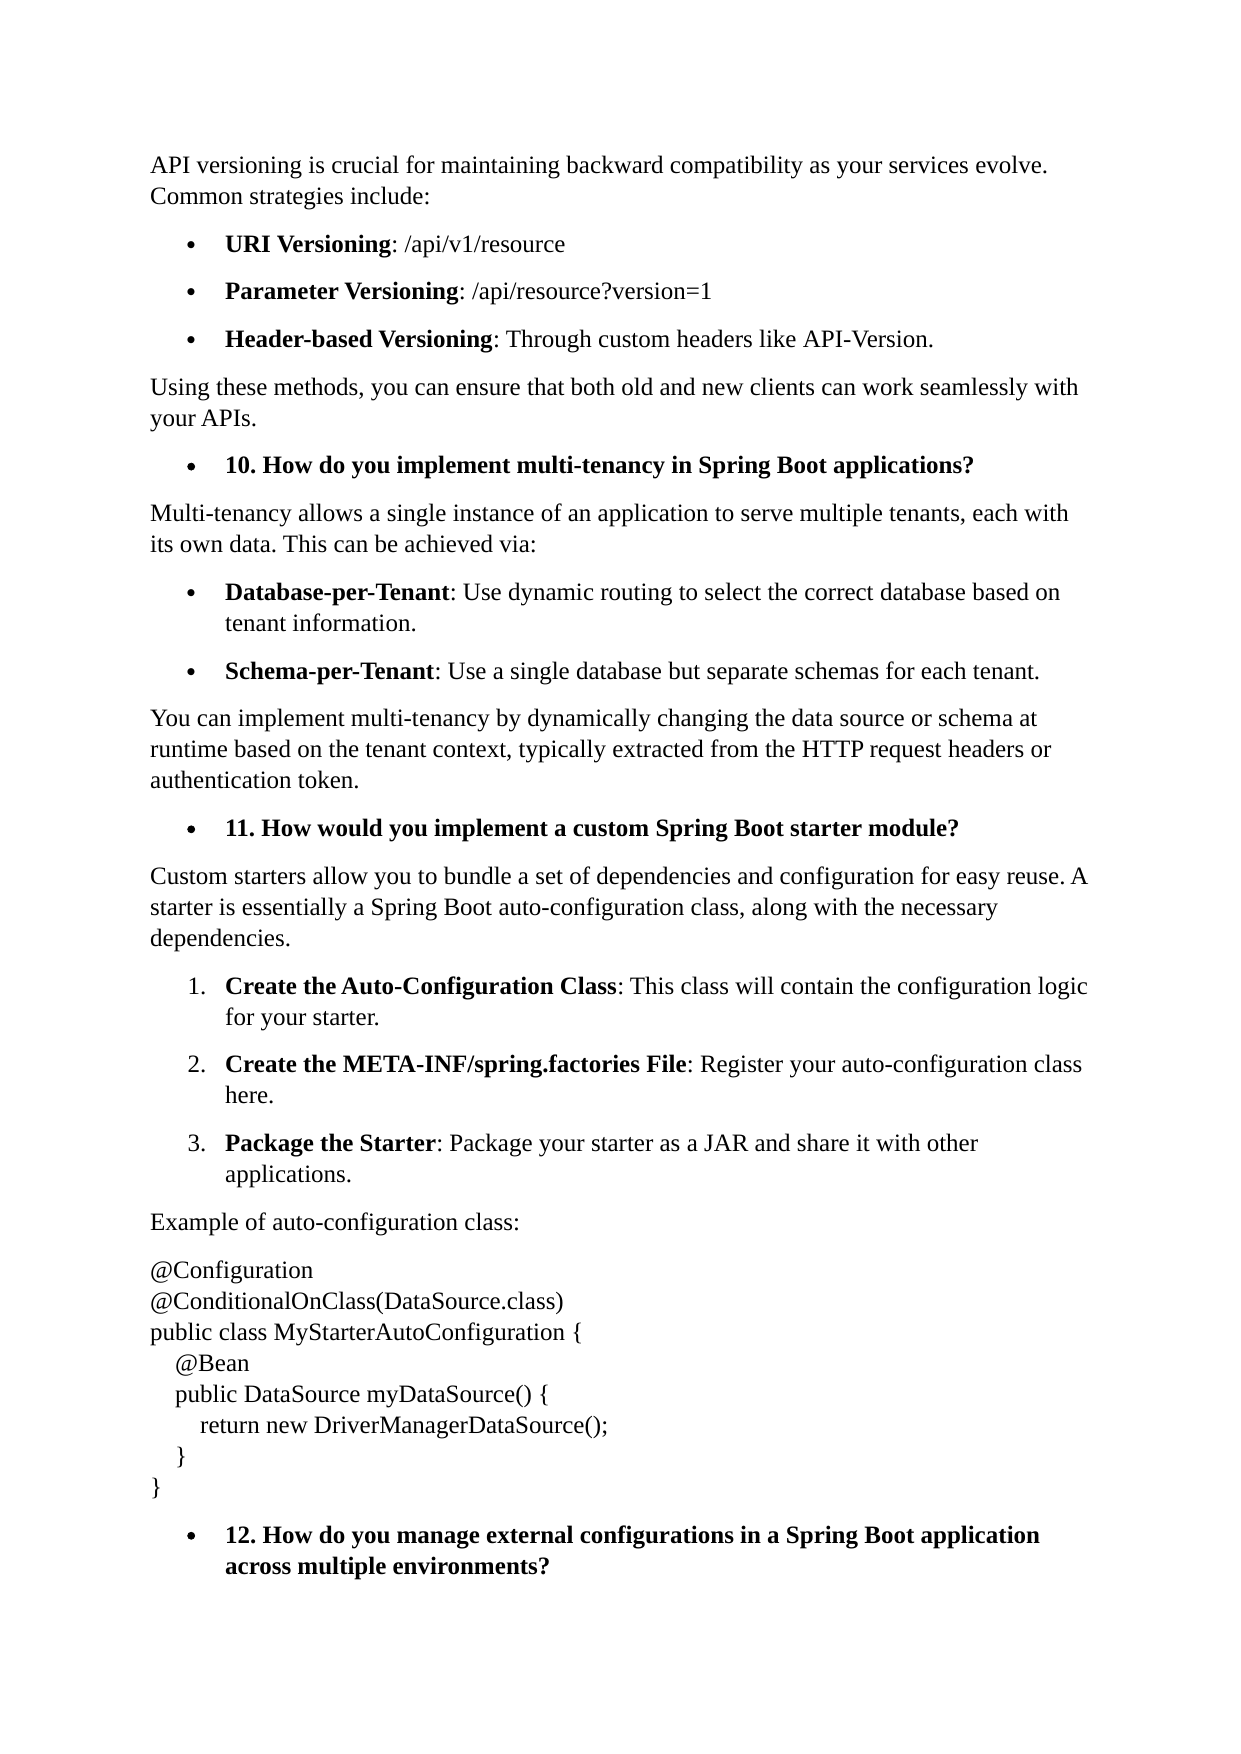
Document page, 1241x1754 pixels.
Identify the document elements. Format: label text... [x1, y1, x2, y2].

text Multi-tenancy allows a single instance of an application to serve multiple tenants, each with its own data. This can be achieved via: [150, 498, 1090, 558]
list Package the Starter: Package your starter as a JAR and share it with other applications. [187, 1128, 1090, 1188]
text You can implement multi-tenancy by dynamically changing the data source or schema at runtime based on the tenant context, typically extracted from the HTTP request headers or authentication token. [150, 703, 1090, 794]
list 10. How do you implement multi-tenancy in Spring Boot applications? [187, 451, 1090, 479]
list URI Versioning: /api/v1/resource [187, 229, 1090, 257]
list 12. How do you manage external configurations in a Spring Boot application across multiple environments? [187, 1520, 1090, 1579]
text API versioning is crucial for maintaining backward compatibility as your services evolve. Common strategies include: [150, 150, 1090, 210]
text Custom starters allow you to bundle a set of dependencies and configuration for easy reuse. A starter is essentially a Spring Boot auto-configuration class, along with the necessary dependencies. [150, 861, 1090, 952]
text Example of auto-configuration class: [150, 1207, 1090, 1236]
text Using these methods, you can ensure that both old and new clients can work seamlessly with your APIs. [150, 372, 1090, 432]
list Schema-per-Tenant: Use a single database but separate schemas for each tenant. [187, 656, 1090, 684]
list 11. How would you implement a custom Spring Boot starter module? [187, 813, 1090, 842]
list Database-per-Tenant: Use dynamic routing to select the correct database based on tenant information. [187, 577, 1090, 637]
list Create the META-INF/spring.factories File: Register your auto-configuration class here. [187, 1049, 1090, 1109]
list Parameter Versioning: /api/resource?version=1 [187, 276, 1090, 305]
list Create the Auto-Configuration Class: This class will contain the configuration logic for your starter. [187, 971, 1090, 1031]
list Header-based Versioning: Through custom headers like API-Version. [187, 324, 1090, 353]
text @Configuration @ConditionalOnClass(DataSource.class) public class MyStarterAutoConfiguration { @Bean public DataSource myDataSource() { return new DriverManagerDataSource(); } } [150, 1255, 1090, 1501]
